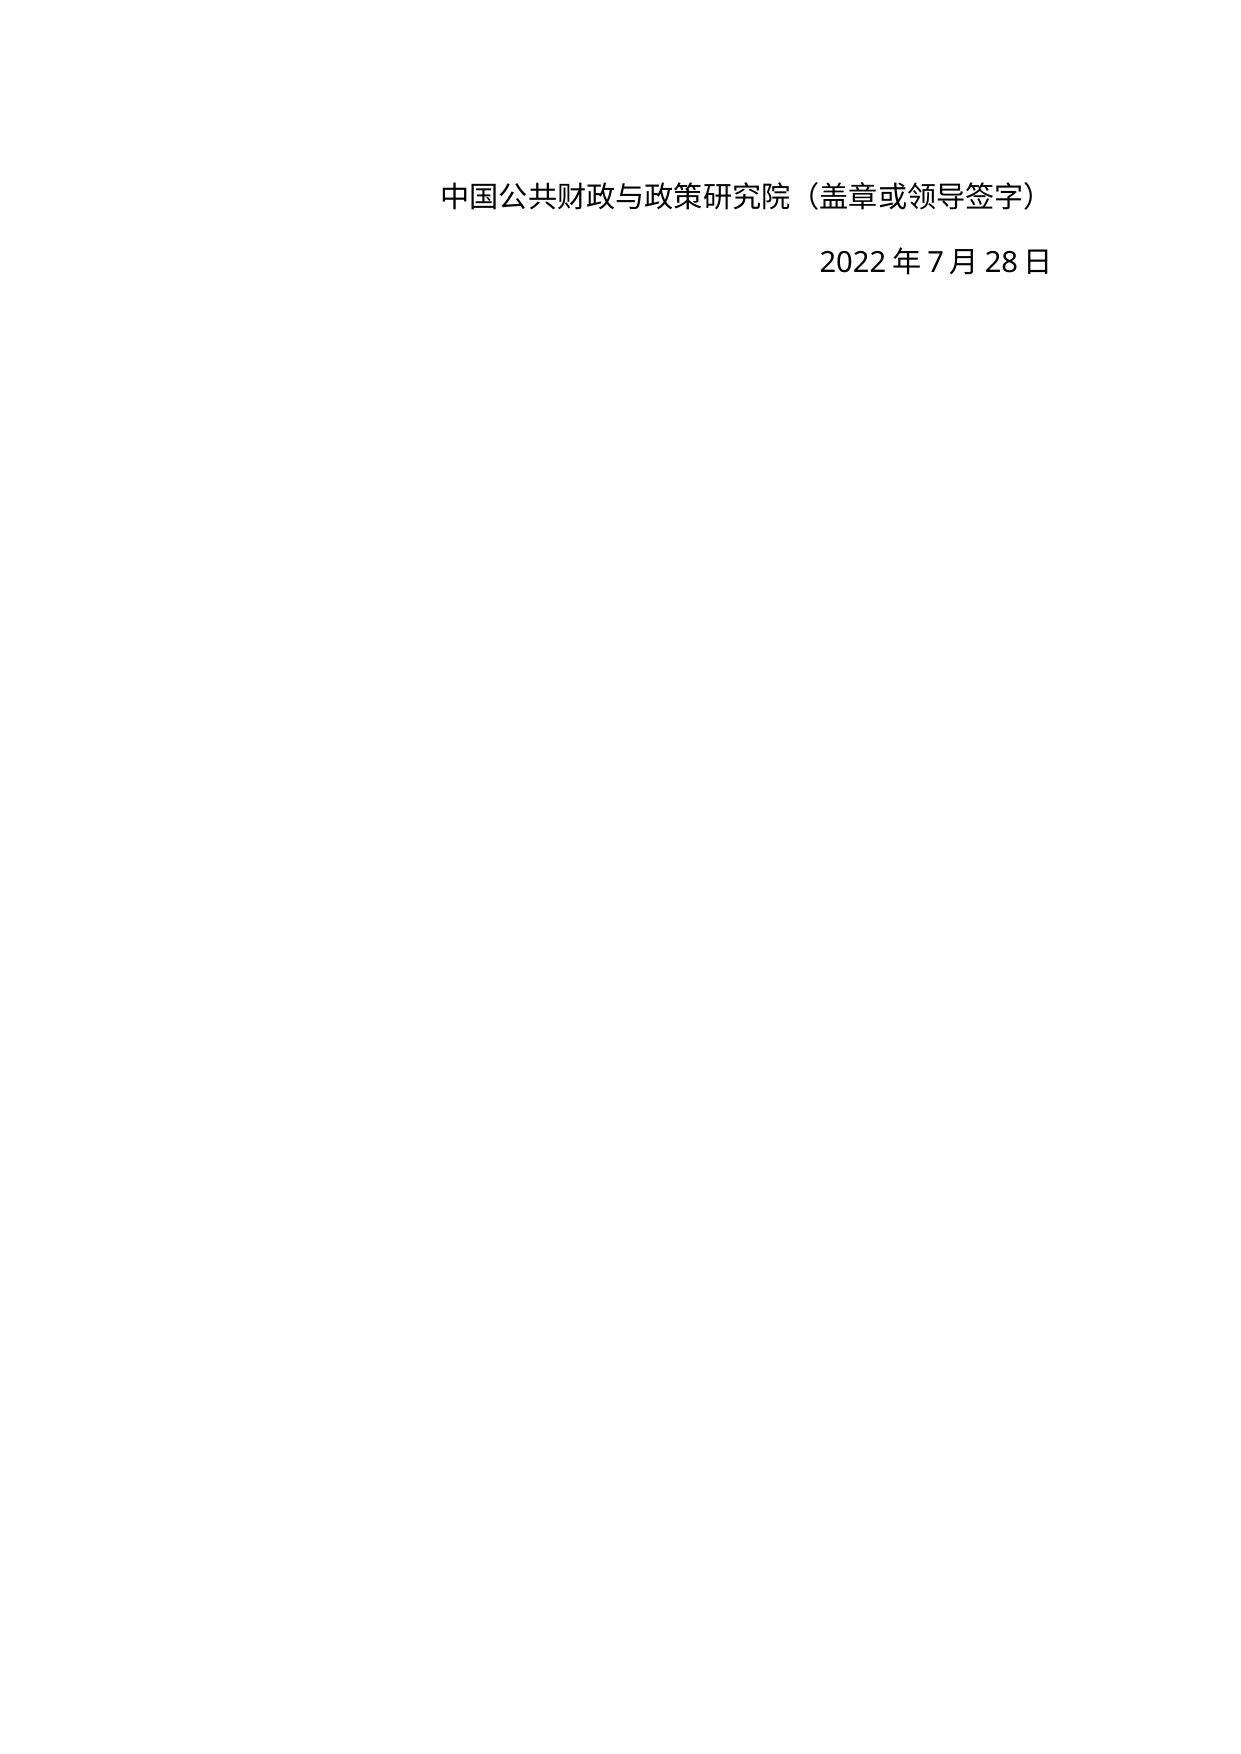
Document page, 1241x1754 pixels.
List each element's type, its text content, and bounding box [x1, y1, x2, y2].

text 2022年7月28日 [187, 227, 1053, 292]
text 中国公共财政与政策研究院（盖章或领导签字） [187, 162, 1053, 227]
